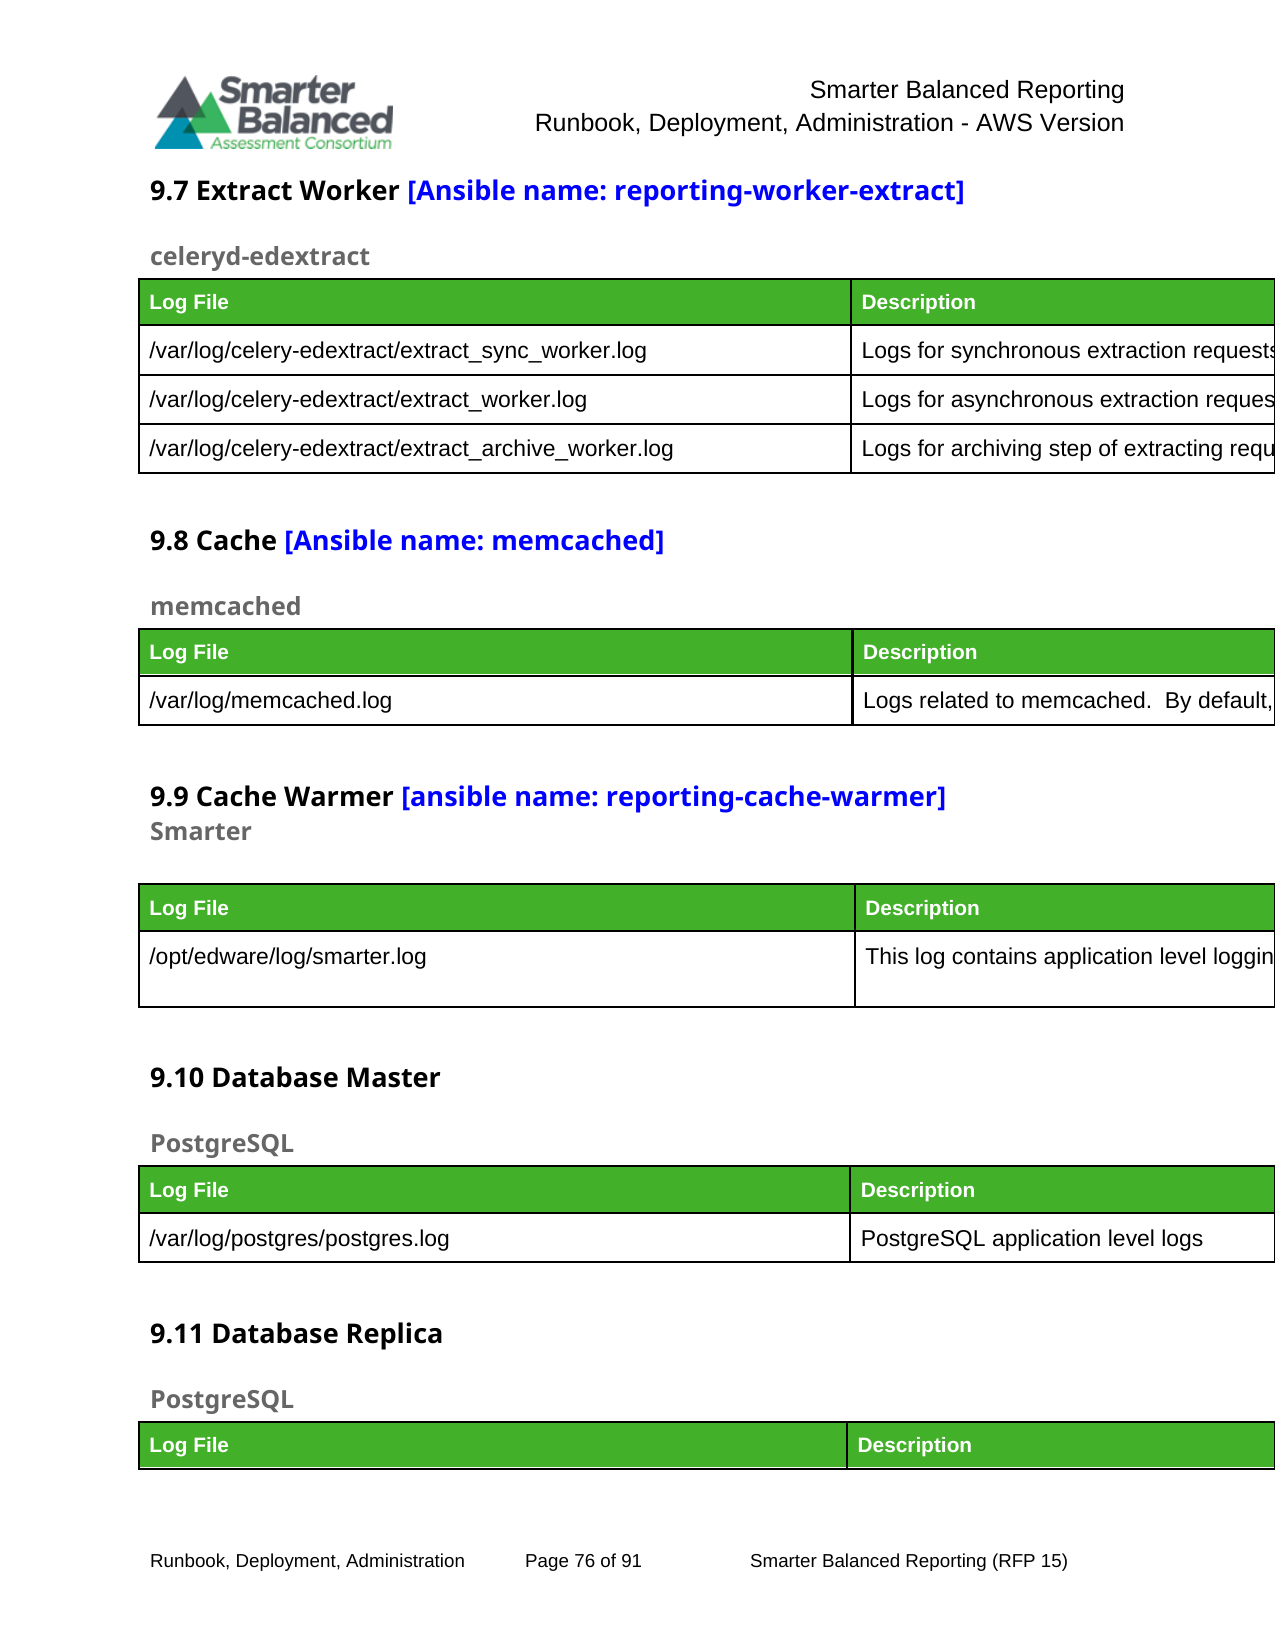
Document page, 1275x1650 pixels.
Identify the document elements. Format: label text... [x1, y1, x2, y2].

text PostgreSQL [150, 1126, 1125, 1160]
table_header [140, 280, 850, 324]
text Smarter [150, 814, 1125, 848]
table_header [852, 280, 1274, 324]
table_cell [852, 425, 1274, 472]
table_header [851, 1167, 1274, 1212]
text memcached [150, 588, 1125, 623]
subtitle 9.7 Extract Worker [Ansible name: reporting-worker-extract] [150, 171, 1125, 208]
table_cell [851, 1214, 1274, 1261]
subtitle 9.8 Cache [Ansible name: memcached] [150, 521, 1125, 558]
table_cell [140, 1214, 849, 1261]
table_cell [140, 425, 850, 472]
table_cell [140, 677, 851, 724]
subtitle 9.11 Database Replica [150, 1314, 1125, 1351]
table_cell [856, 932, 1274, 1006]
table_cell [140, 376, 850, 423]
subtitle 9.9 Cache Warmer [ansible name: reporting-cache-warmer] [150, 777, 1125, 814]
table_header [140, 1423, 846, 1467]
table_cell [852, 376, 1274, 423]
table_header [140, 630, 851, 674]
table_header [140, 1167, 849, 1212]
subtitle 9.10 Database Master [150, 1059, 1125, 1096]
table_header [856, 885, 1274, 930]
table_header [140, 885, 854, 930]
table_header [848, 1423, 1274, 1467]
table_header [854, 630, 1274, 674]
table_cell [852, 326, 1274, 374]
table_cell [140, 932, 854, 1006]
text PostgreSQL [150, 1381, 1125, 1416]
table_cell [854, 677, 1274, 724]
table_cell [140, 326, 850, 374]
picture [154, 75, 393, 149]
text celeryd-edextract [150, 238, 1125, 272]
